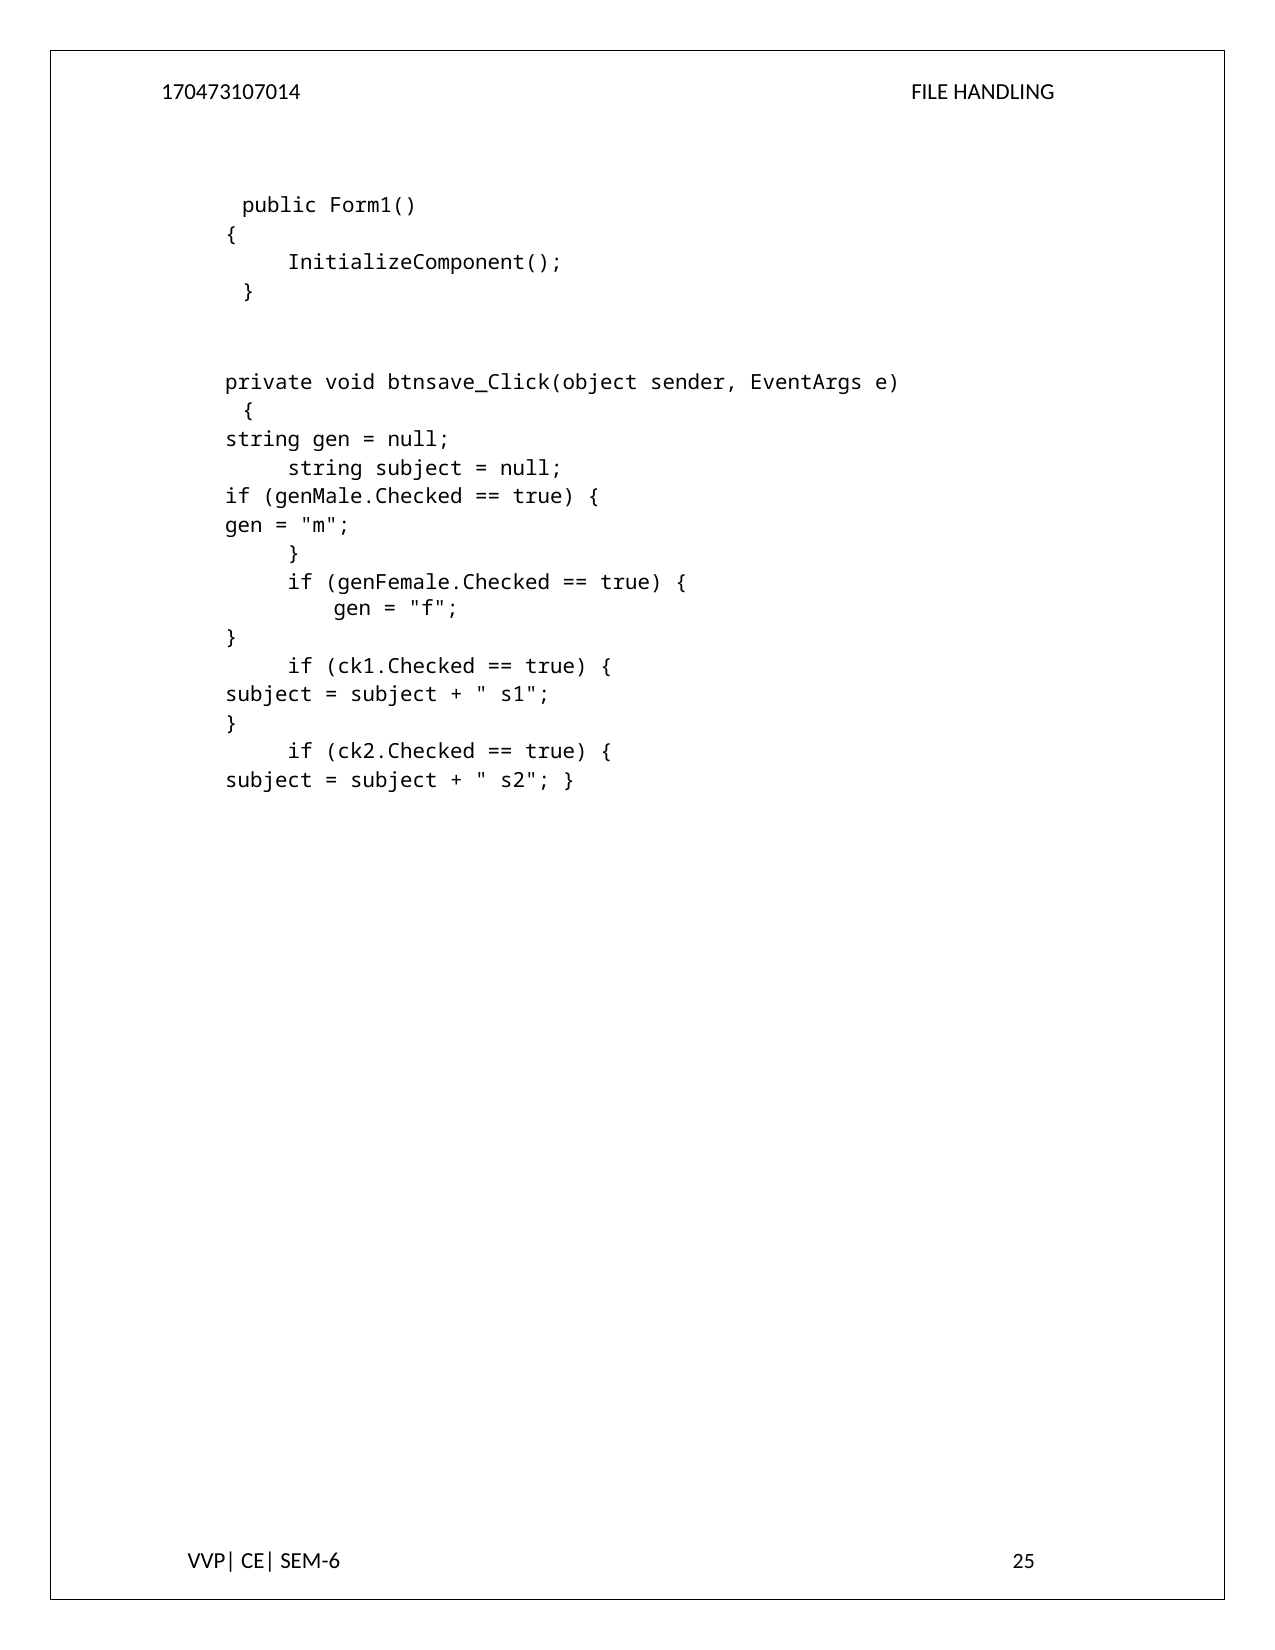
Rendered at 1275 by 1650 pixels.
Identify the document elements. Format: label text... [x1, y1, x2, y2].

text if (ck2.Checked == true) { [287, 737, 1072, 764]
text string subject = null; [287, 453, 1072, 480]
text } [148, 709, 1072, 736]
text } [242, 277, 1072, 304]
text if (genFemale.Checked == true) { gen = "f"; [287, 567, 700, 622]
text { [242, 396, 1072, 423]
text } [287, 539, 1072, 566]
text subject = subject + " s1"; [148, 680, 1072, 707]
text { [148, 219, 1072, 247]
text private void btnsave_Click(object sender, EventArgs e) [148, 368, 1072, 395]
text gen = "m"; [148, 510, 1072, 537]
text if (ck1.Checked == true) { [287, 652, 1072, 679]
text subject = subject + " s2"; } [148, 766, 1072, 793]
text } [148, 623, 1072, 650]
text public Form1() [242, 191, 1072, 218]
text InitializeComponent(); [287, 248, 1072, 275]
text if (genMale.Checked == true) { [148, 482, 1072, 509]
text string gen = null; [148, 425, 1072, 452]
